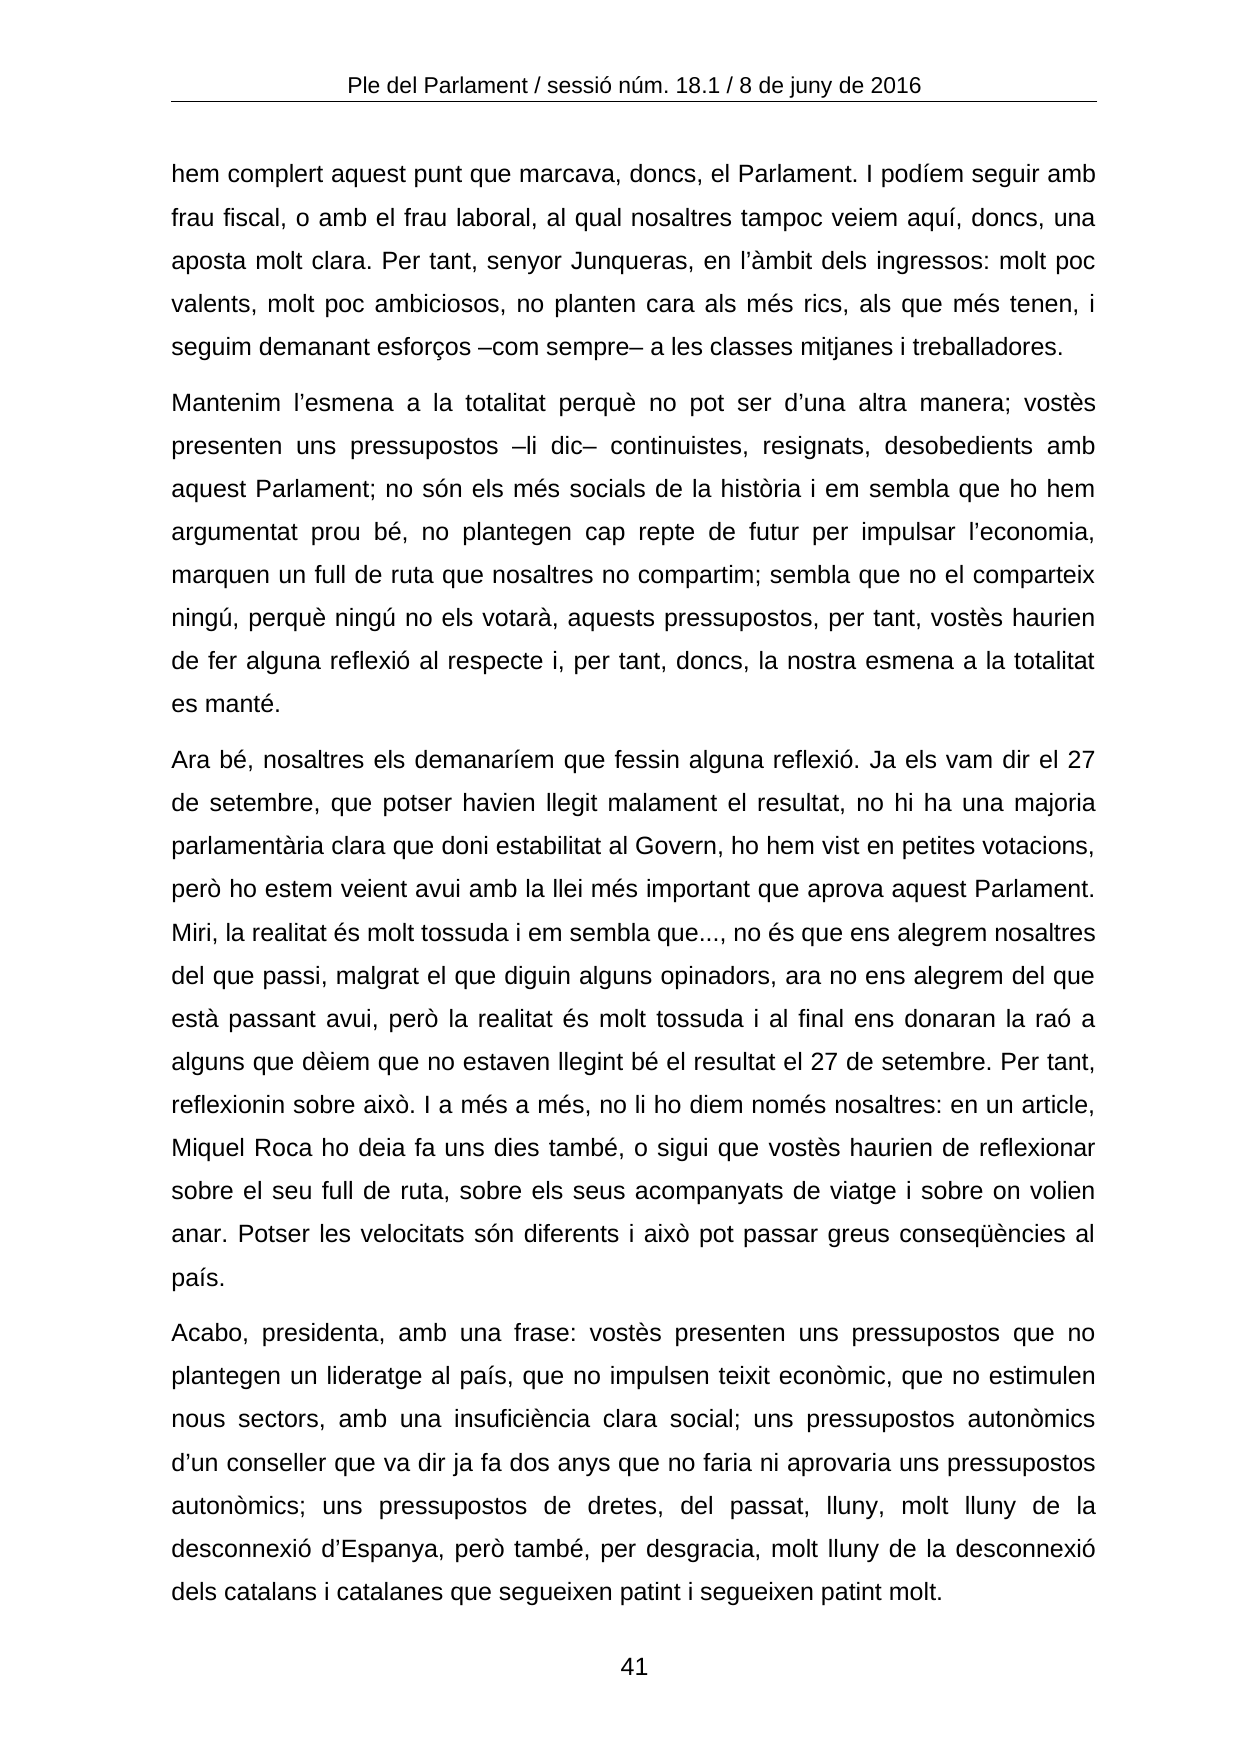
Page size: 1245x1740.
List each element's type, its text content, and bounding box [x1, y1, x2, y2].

text Mantenim l’esmena a la totalitat perquè no pot ser d’una altra manera; vostès presenten uns pressupostos –li dic– continuistes, resignats, desobedients amb aquest Parlament; no són els més socials de la història i em sembla que ho hem argumentat prou bé, no plantegen cap repte de futur per impulsar l’economia, marquen un full de ruta que nosaltres no compartim; sembla que no el comparteix ningú, perquè ningú no els votarà, aquests pressupostos, per tant, vostès haurien de fer alguna reflexió al respecte i, per tant, doncs, la nostra esmena a la totalitat es manté. [171, 388, 1097, 718]
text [171, 159, 1097, 361]
text Acabo, presidenta, amb una frase: vostès presenten uns pressupostos que no plantegen un lideratge al país, que no impulsen teixit econòmic, que no estimulen nous sectors, amb una insuficiència clara social; uns pressupostos autonòmics d’un conseller que va dir ja fa dos anys que no faria ni aprovaria uns pressupostos autonòmics; uns pressupostos de dretes, del passat, lluny, molt lluny de la desconnexió d’Espanya, però també, per desgracia, molt lluny de la desconnexió dels catalans i catalanes que segueixen patint i segueixen patint molt. [171, 1318, 1097, 1606]
text Ara bé, nosaltres els demanaríem que fessin alguna reflexió. Ja els vam dir el 27 de setembre, que potser havien llegit malament el resultat, no hi ha una majoria parlamentària clara que doni estabilitat al Govern, ho hem vist en petites votacions, però ho estem veient avui amb la llei més important que aprova aquest Parlament. Miri, la realitat és molt tossuda i em sembla que..., no és que ens alegrem nosaltres del que passi, malgrat el que diguin alguns opinadors, ara no ens alegrem del que està passant avui, però la realitat és molt tossuda i al final ens donaran la raó a alguns que dèiem que no estaven llegint bé el resultat el 27 de setembre. Per tant, reflexionin sobre això. I a més a més, no li ho diem només nosaltres: en un article, Miquel Roca ho deia fa uns dies també, o sigui que vostès haurien de reflexionar sobre el seu full de ruta, sobre els seus acompanyats de viatge i sobre on volien anar. Potser les velocitats són diferents i això pot passar greus conseqüències al país. [171, 745, 1097, 1291]
